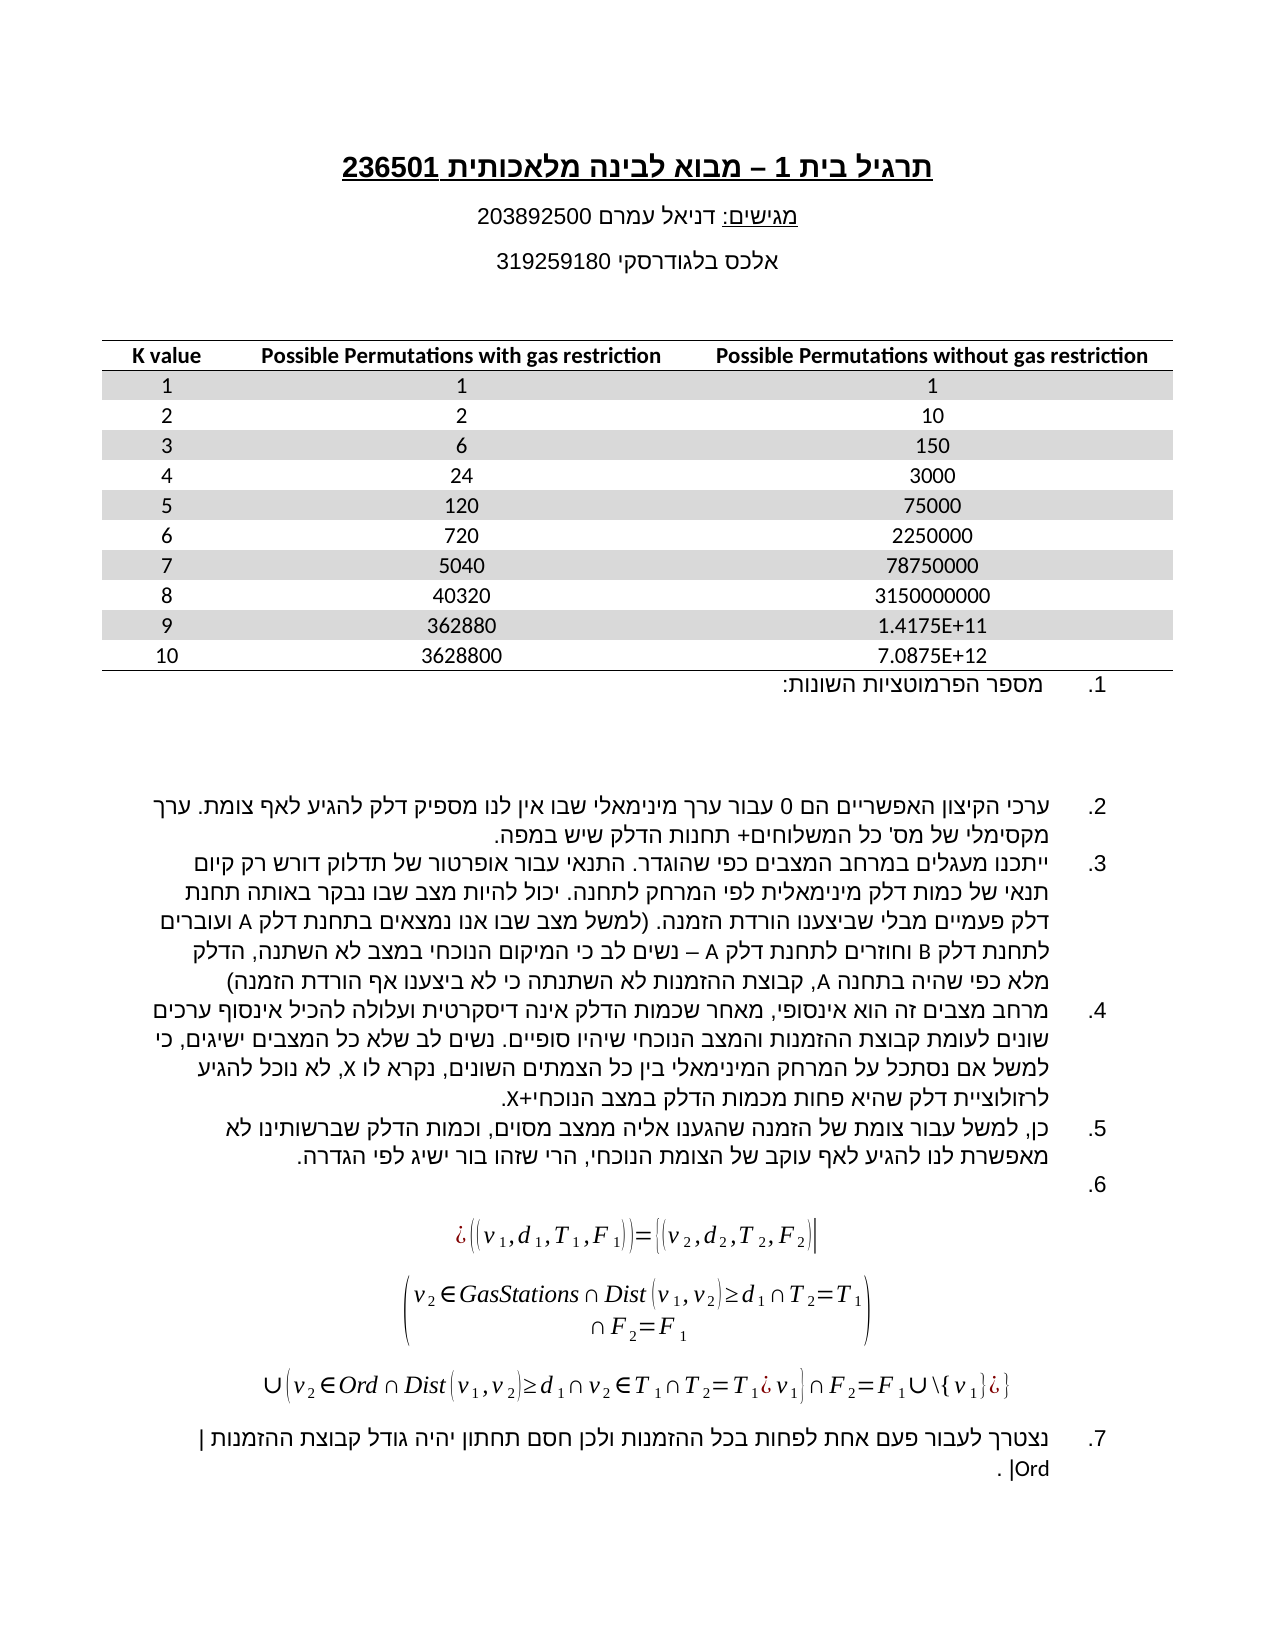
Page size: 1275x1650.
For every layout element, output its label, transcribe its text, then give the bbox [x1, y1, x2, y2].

table_cell 4 [102, 460, 231, 490]
text תרגיל בית 1 – מבוא לבינה מלאכותית 236501 [150, 150, 1125, 183]
table_cell 1 [692, 371, 1173, 400]
list ערכי הקיצון האפשריים הם 0 עבור ערך מינימאלי שבו אין לנו מספיק דלק להגיע לאף צומת. ערך מקסימלי של מס' כל המשלוחים+ תחנות הדלק שיש במפה. [150, 793, 1087, 848]
list מספר הפרמוטציות השונות: [150, 671, 1087, 697]
table_cell 8 [102, 580, 231, 610]
table_cell 7.0875E+12 [692, 640, 1173, 670]
table_cell 1 [102, 371, 231, 400]
table_header Possible Permutations with gas restriction [231, 341, 692, 370]
table_cell 6 [102, 520, 231, 550]
table_cell 10 [102, 640, 231, 670]
table_cell 5 [102, 490, 231, 520]
text מגישים: דניאל עמרם 203892500 [150, 203, 1125, 229]
table_cell 75000 [692, 490, 1173, 520]
list כן, למשל עבור צומת של הזמנה שהגענו אליה ממצב מסוים, וכמות הדלק שברשותינו לא מאפשרת לנו להגיע לאף עוקב של הצומת הנוכחי, הרי שזהו בור ישיג לפי הגדרה. [150, 1114, 1087, 1169]
table_cell 9 [102, 610, 231, 640]
table_cell 78750000 [692, 550, 1173, 580]
table_cell 2 [231, 400, 692, 430]
table_cell 1 [231, 371, 692, 400]
table_cell 1.4175E+11 [692, 610, 1173, 640]
table_cell 3 [102, 430, 231, 460]
table_cell 10 [692, 400, 1173, 430]
list נצטרך לעבור פעם אחת לפחות בכל ההזמנות ולכן חסם תחתון יהיה גודל קבוצת ההזמנות |Ord| . [150, 1424, 1087, 1483]
table_cell 150 [692, 430, 1173, 460]
table_cell 3150000000 [692, 580, 1173, 610]
table_cell 720 [231, 520, 692, 550]
table_cell 24 [231, 460, 692, 490]
text אלכס בלגודרסקי 319259180 [150, 248, 1125, 274]
table_cell 362880 [231, 610, 692, 640]
table_cell 40320 [231, 580, 692, 610]
table_header Possible Permutations without gas restriction [692, 341, 1173, 370]
table_cell 2 [102, 400, 231, 430]
table_header K value [102, 341, 231, 370]
list מרחב מצבים זה הוא אינסופי, מאחר שכמות הדלק אינה דיסקרטית ועלולה להכיל אינסוף ערכים שונים לעומת קבוצת ההזמנות והמצב הנוכחי שיהיו סופיים. נשים לב שלא כל המצבים ישיגים, כי למשל אם נסתכל על המרחק המינימאלי בין כל הצמתים השונים, נקרא לו X, לא נוכל להגיע לרזולוציית דלק שהיא פחות מכמות הדלק במצב הנוכחי+X. [150, 997, 1087, 1112]
table_cell 6 [231, 430, 692, 460]
table_cell 3000 [692, 460, 1173, 490]
table_cell 5040 [231, 550, 692, 580]
table_cell 7 [102, 550, 231, 580]
table_cell 3628800 [231, 640, 692, 670]
table_cell 120 [231, 490, 692, 520]
list ייתכנו מעגלים במרחב המצבים כפי שהוגדר. התנאי עבור אופרטור של תדלוק דורש רק קיום תנאי של כמות דלק מינימאלית לפי המרחק לתחנה. יכול להיות מצב שבו נבקר באותה תחנת דלק פעמיים מבלי שביצענו הורדת הזמנה. (למשל מצב שבו אנו נמצאים בתחנת דלק A ועוברים לתחנת דלק B וחוזרים לתחנת דלק A – נשים לב כי המיקום הנוכחי במצב לא השתנה, הדלק מלא כפי שהיה בתחנה A, קבוצת ההזמנות לא השתנתה כי לא ביצענו אף הורדת הזמנה) [150, 850, 1087, 995]
table_cell 2250000 [692, 520, 1173, 550]
